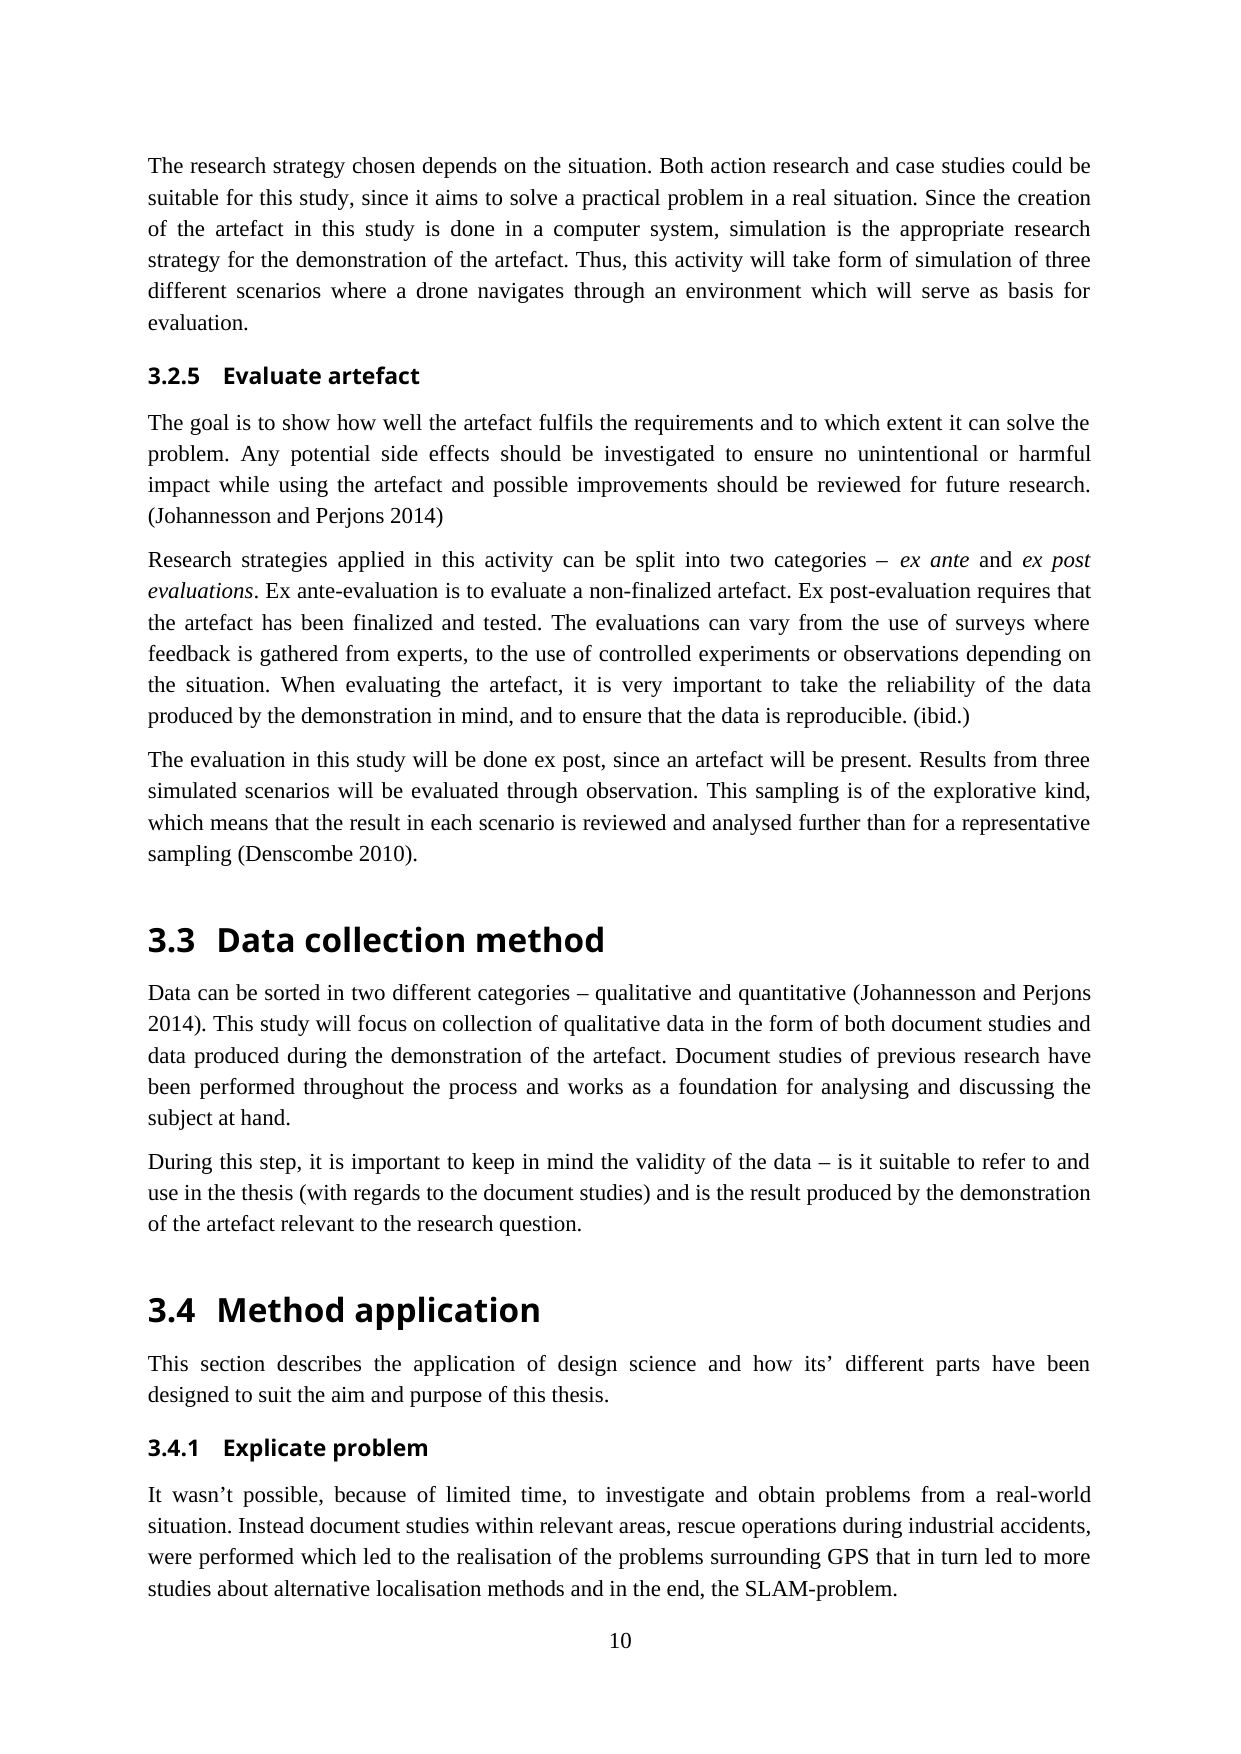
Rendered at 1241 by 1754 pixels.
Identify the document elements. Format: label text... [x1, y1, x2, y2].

text During this step, it is important to keep in mind the validity of the data – is it suitable to refer to and use in the thesis (with regards to the document studies) and is the result produced by the demonstration of the artefact relevant to the research question. [148, 1143, 1093, 1237]
subtitle Method application [148, 1287, 1093, 1332]
text The goal is to show how well the artefact fulfils the requirements and to which extent it can solve the problem. Any potential side effects should be investigated to ensure no unintentional or harmful impact while using the artefact and possible improvements should be reviewed for future research. (Johannesson and Perjons 2014) [148, 404, 1093, 529]
text Research strategies applied in this activity can be split into two categories – ex ante and ex post evaluations. Ex ante-evaluation is to evaluate a non-finalized artefact. Ex post-evaluation requires that the artefact has been finalized and tested. The evaluations can vary from the use of surveys where feedback is gathered from experts, to the use of controlled experiments or observations depending on the situation. When evaluating the artefact, it is very important to take the reliability of the data produced by the demonstration in mind, and to ensure that the data is reproducible. (ibid.) [148, 541, 1093, 729]
text This section describes the application of design science and how its’ different parts have been designed to suit the aim and purpose of this thesis. [148, 1345, 1093, 1407]
text The evaluation in this study will be done ex post, since an artefact will be present. Results from three simulated scenarios will be evaluated through observation. This sampling is of the explorative kind, which means that the result in each scenario is reviewed and analysed further than for a representative sampling (Denscombe 2010). [148, 741, 1093, 866]
subtitle Explicate problem [148, 1432, 1093, 1463]
subtitle Data collection method [148, 916, 1093, 962]
text Data can be sorted in two different categories – qualitative and quantitative (Johannesson and Perjons 2014). This study will focus on collection of qualitative data in the form of both document studies and data produced during the demonstration of the artefact. Document studies of previous research have been performed throughout the process and works as a foundation for analysing and discussing the subject at hand. [148, 974, 1093, 1131]
subtitle Evaluate artefact [148, 360, 1093, 391]
text It wasn’t possible, because of limited time, to investigate and obtain problems from a real-world situation. Instead document studies within relevant areas, rescue operations during industrial accidents, were performed which led to the realisation of the problems surrounding GPS that in turn led to more studies about alternative localisation methods and in the end, the SLAM-problem. [148, 1476, 1093, 1601]
text The research strategy chosen depends on the situation. Both action research and case studies could be suitable for this study, since it aims to solve a practical problem in a real situation. Since the creation of the artefact in this study is done in a computer system, simulation is the appropriate research strategy for the demonstration of the artefact. Thus, this activity will take form of simulation of three different scenarios where a drone navigates through an environment which will serve as basis for evaluation. [148, 148, 1093, 335]
